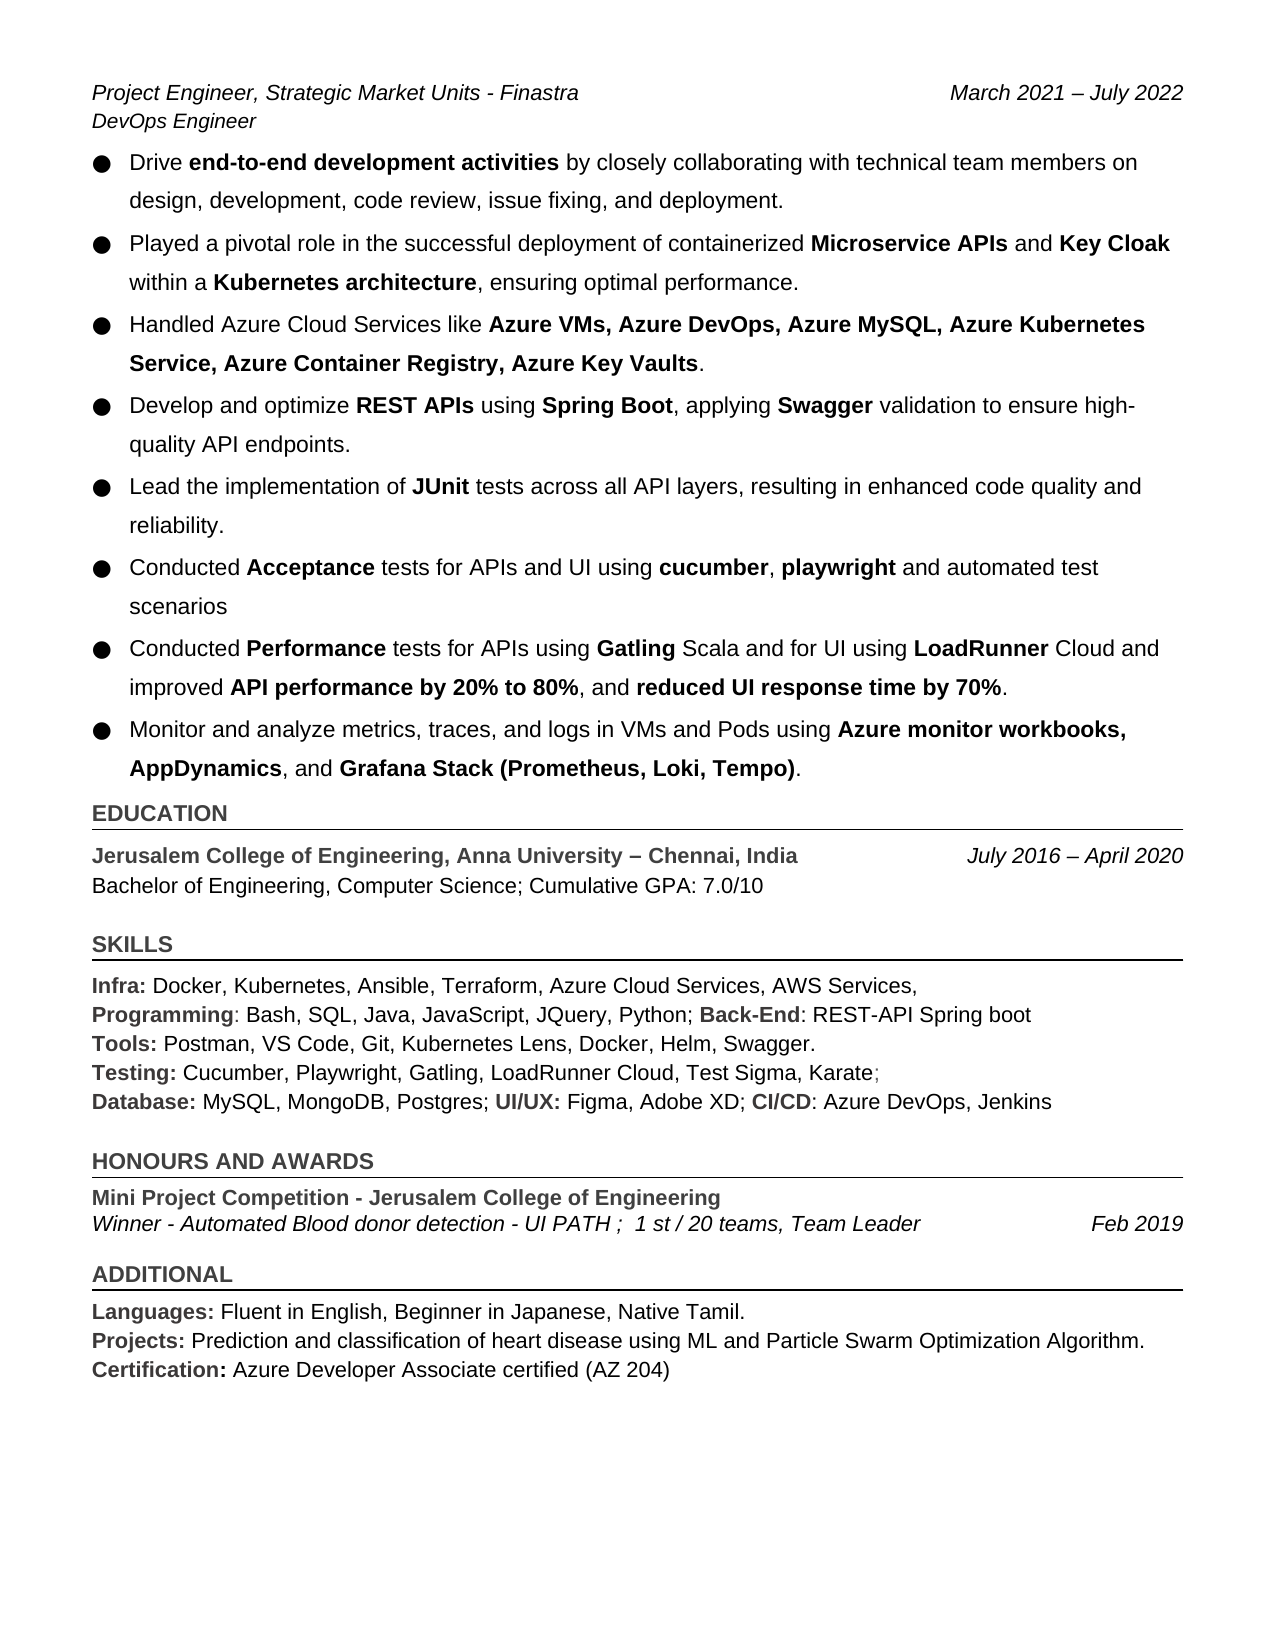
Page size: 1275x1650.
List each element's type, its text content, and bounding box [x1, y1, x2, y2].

text Bachelor of Engineering, Computer Science; Cumulative GPA: 7.0/10 [92, 873, 1183, 898]
text Testing: Cucumber, Playwright, Gatling, LoadRunner Cloud, Test Sigma, Karate; [92, 1059, 1183, 1085]
list Played a pivotal role in the successful deployment of containerized Microservice APIs and Key Cloak within a Kubernetes architecture, ensuring optimal performance. [92, 218, 1183, 295]
text Mini Project Competition - Jerusalem College of Engineering [92, 1185, 1183, 1210]
list Conducted Acceptance tests for APIs and UI using cucumber, playwright and automated test scenarios [92, 542, 1183, 619]
text Database: MySQL, MongoDB, Postgres; UI/UX: Figma, Adobe XD; CI/CD: Azure DevOps, Jenkins [92, 1088, 1183, 1114]
text Certification: Azure Developer Associate certified (AZ 204) [92, 1357, 1183, 1382]
list Develop and optimize REST APIs using Spring Boot, applying Swagger validation to ensure high-quality API endpoints. [92, 380, 1183, 457]
text Languages: Fluent in English, Beginner in Japanese, Native Tamil. [92, 1299, 1183, 1324]
text Winner - Automated Blood donor detection - UI PATH ; 1 st / 20 teams, Team Leader Feb 2019 [92, 1210, 1183, 1236]
text Infra: Docker, Kubernetes, Ansible, Terraform, Azure Cloud Services, AWS Services, [92, 973, 1183, 998]
list Conducted Performance tests for APIs using Gatling Scala and for UI using LoadRunner Cloud and improved API performance by 20% to 80%, and reduced UI response time by 70%. [92, 623, 1183, 700]
list Handled Azure Cloud Services like Azure VMs, Azure DevOps, Azure MySQL, Azure Kubernetes Service, Azure Container Registry, Azure Key Vaults. [92, 299, 1183, 376]
list Lead the implementation of JUnit tests across all API layers, resulting in enhanced code quality and reliability. [92, 461, 1183, 538]
text Jerusalem College of Engineering, Anna University – Chennai, India July 2016 – April 2020 [92, 842, 1183, 869]
text DevOps Engineer [92, 109, 1183, 133]
list Monitor and analyze metrics, traces, and logs in VMs and Pods using Azure monitor workbooks, AppDynamics, and Grafana Stack (Prometheus, Loki, Tempo). [92, 704, 1183, 781]
text SKILLS [92, 931, 1183, 959]
text HONOURS AND AWARDS [92, 1148, 1183, 1177]
text Projects: Prediction and classification of heart disease using ML and Particle Swarm Optimization Algorithm. [92, 1328, 1183, 1353]
text ADDITIONAL [92, 1261, 1183, 1289]
text Project Engineer, Strategic Market Units - Finastra March 2021 – July 2022 [92, 80, 1183, 105]
text Tools: Postman, VS Code, Git, Kubernetes Lens, Docker, Helm, Swagger. [92, 1031, 1183, 1056]
text Programming: Bash, SQL, Java, JavaScript, JQuery, Python; Back-End: REST-API Spring boot [92, 1002, 1183, 1027]
text EDUCATION [92, 800, 1183, 829]
list Drive end-to-end development activities by closely collaborating with technical team members on design, development, code review, issue fixing, and deployment. [92, 137, 1183, 214]
